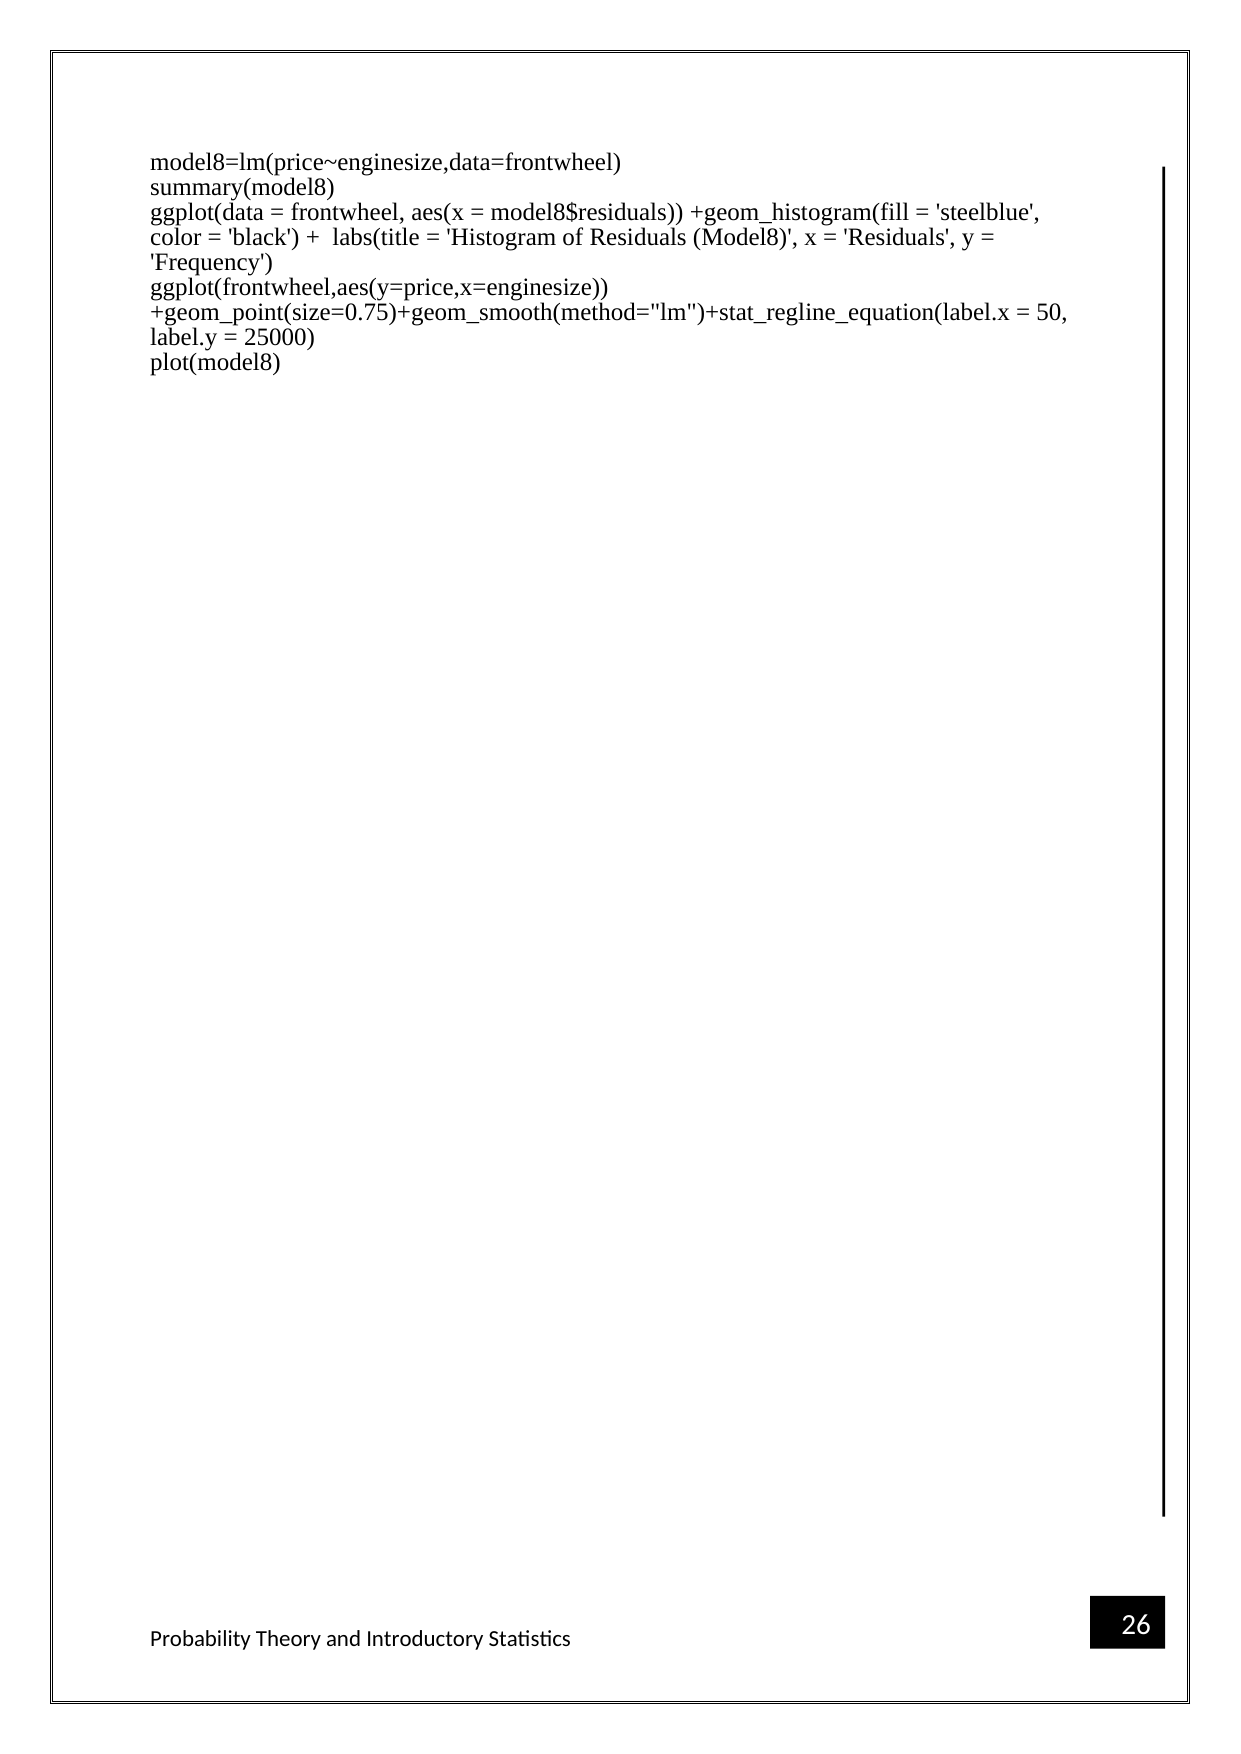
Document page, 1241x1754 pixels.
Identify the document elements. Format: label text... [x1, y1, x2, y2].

text ggplot(frontwheel,aes(y=price,x=enginesize))+geom_point(size=0.75)+geom_smooth(method="lm")+stat_regline_equation(label.x = 50, label.y = 25000) [150, 275, 1090, 350]
text ggplot(data = frontwheel, aes(x = model8$residuals)) +geom_histogram(fill = 'steelblue', color = 'black') + labs(title = 'Histogram of Residuals (Model8)', x = 'Residuals', y = 'Frequency') [150, 200, 1090, 275]
text summary(model8) [150, 175, 1090, 200]
text model8=lm(price~enginesize,data=frontwheel) [150, 150, 1090, 175]
text plot(model8) [150, 350, 1090, 375]
